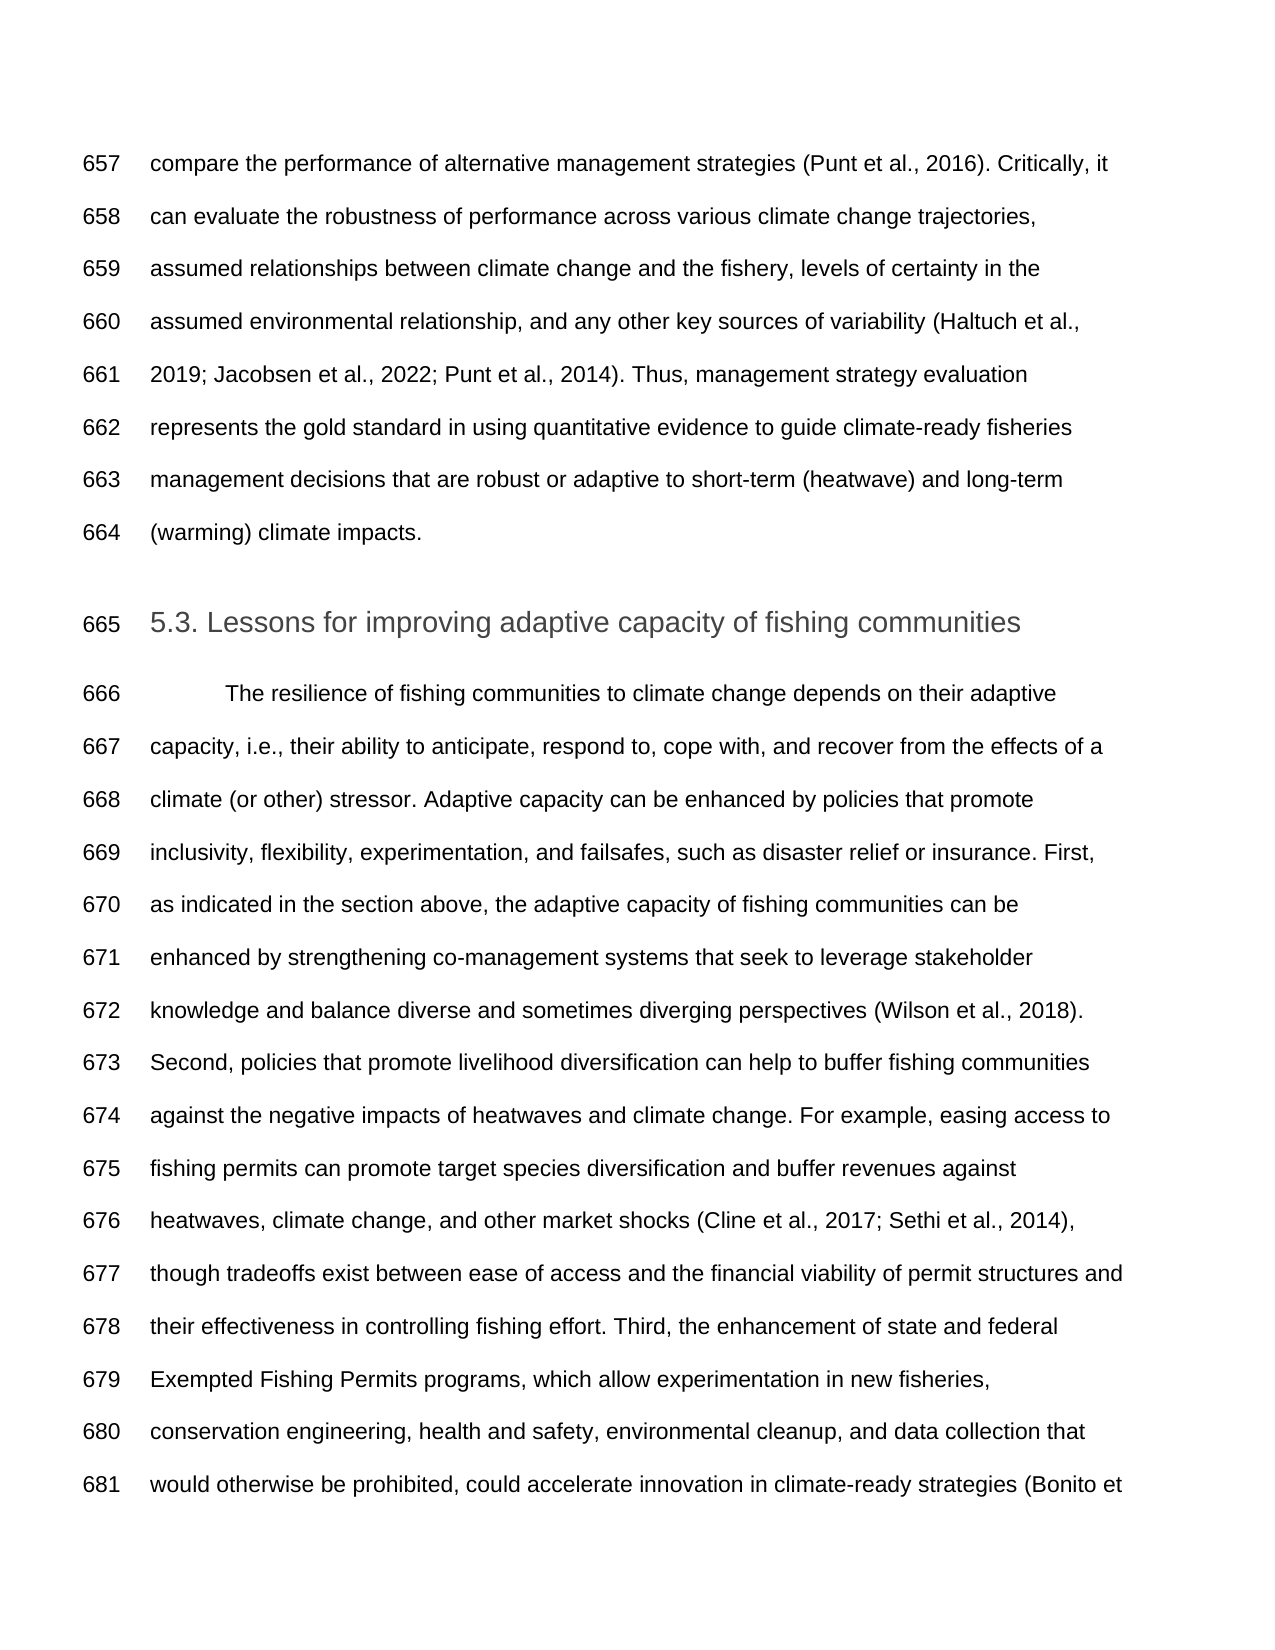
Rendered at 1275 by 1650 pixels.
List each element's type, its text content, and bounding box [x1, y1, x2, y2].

subtitle 5.3. Lessons for improving adaptive capacity of fishing communities [150, 605, 1125, 638]
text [150, 150, 1125, 545]
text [150, 680, 1125, 1497]
